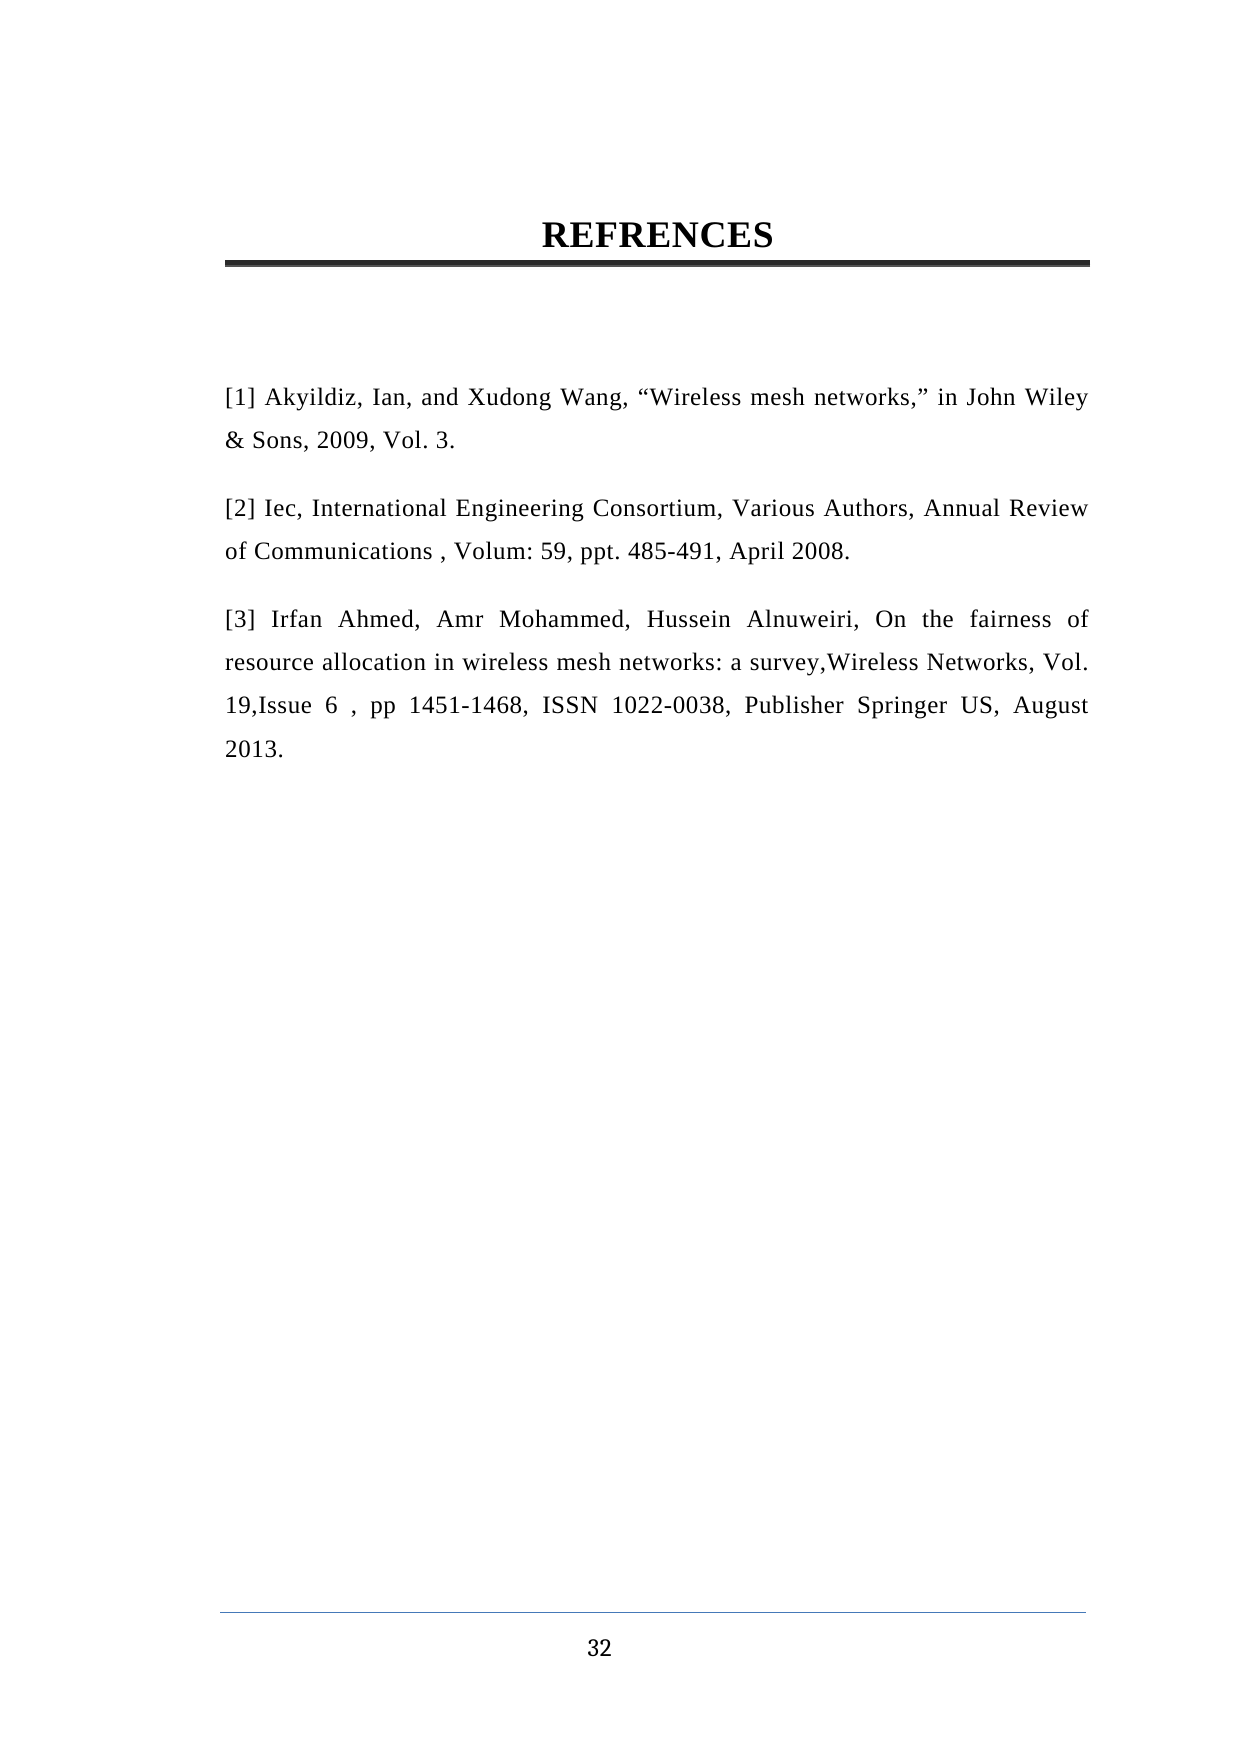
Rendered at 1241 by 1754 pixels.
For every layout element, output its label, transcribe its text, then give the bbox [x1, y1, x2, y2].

text [2] Iec, International Engineering Consortium, Various Authors, Annual Review of Communications , Volum: 59, ppt. 485-491, April 2008. [225, 493, 1090, 565]
text [3] Irfan Ahmed, Amr Mohammed, Hussein Alnuweiri, On the fairness of resource allocation in wireless mesh networks: a survey,Wireless Networks, Vol. 19,Issue 6 , pp 1451-1468, ISSN 1022-0038, Publisher Springer US, August 2013. [225, 604, 1090, 762]
text [1] Akyildiz, Ian, and Xudong Wang, “Wireless mesh networks,” in John Wiley & Sons, 2009, Vol. 3. [225, 382, 1090, 454]
subtitle REFRENCES [225, 212, 1090, 258]
